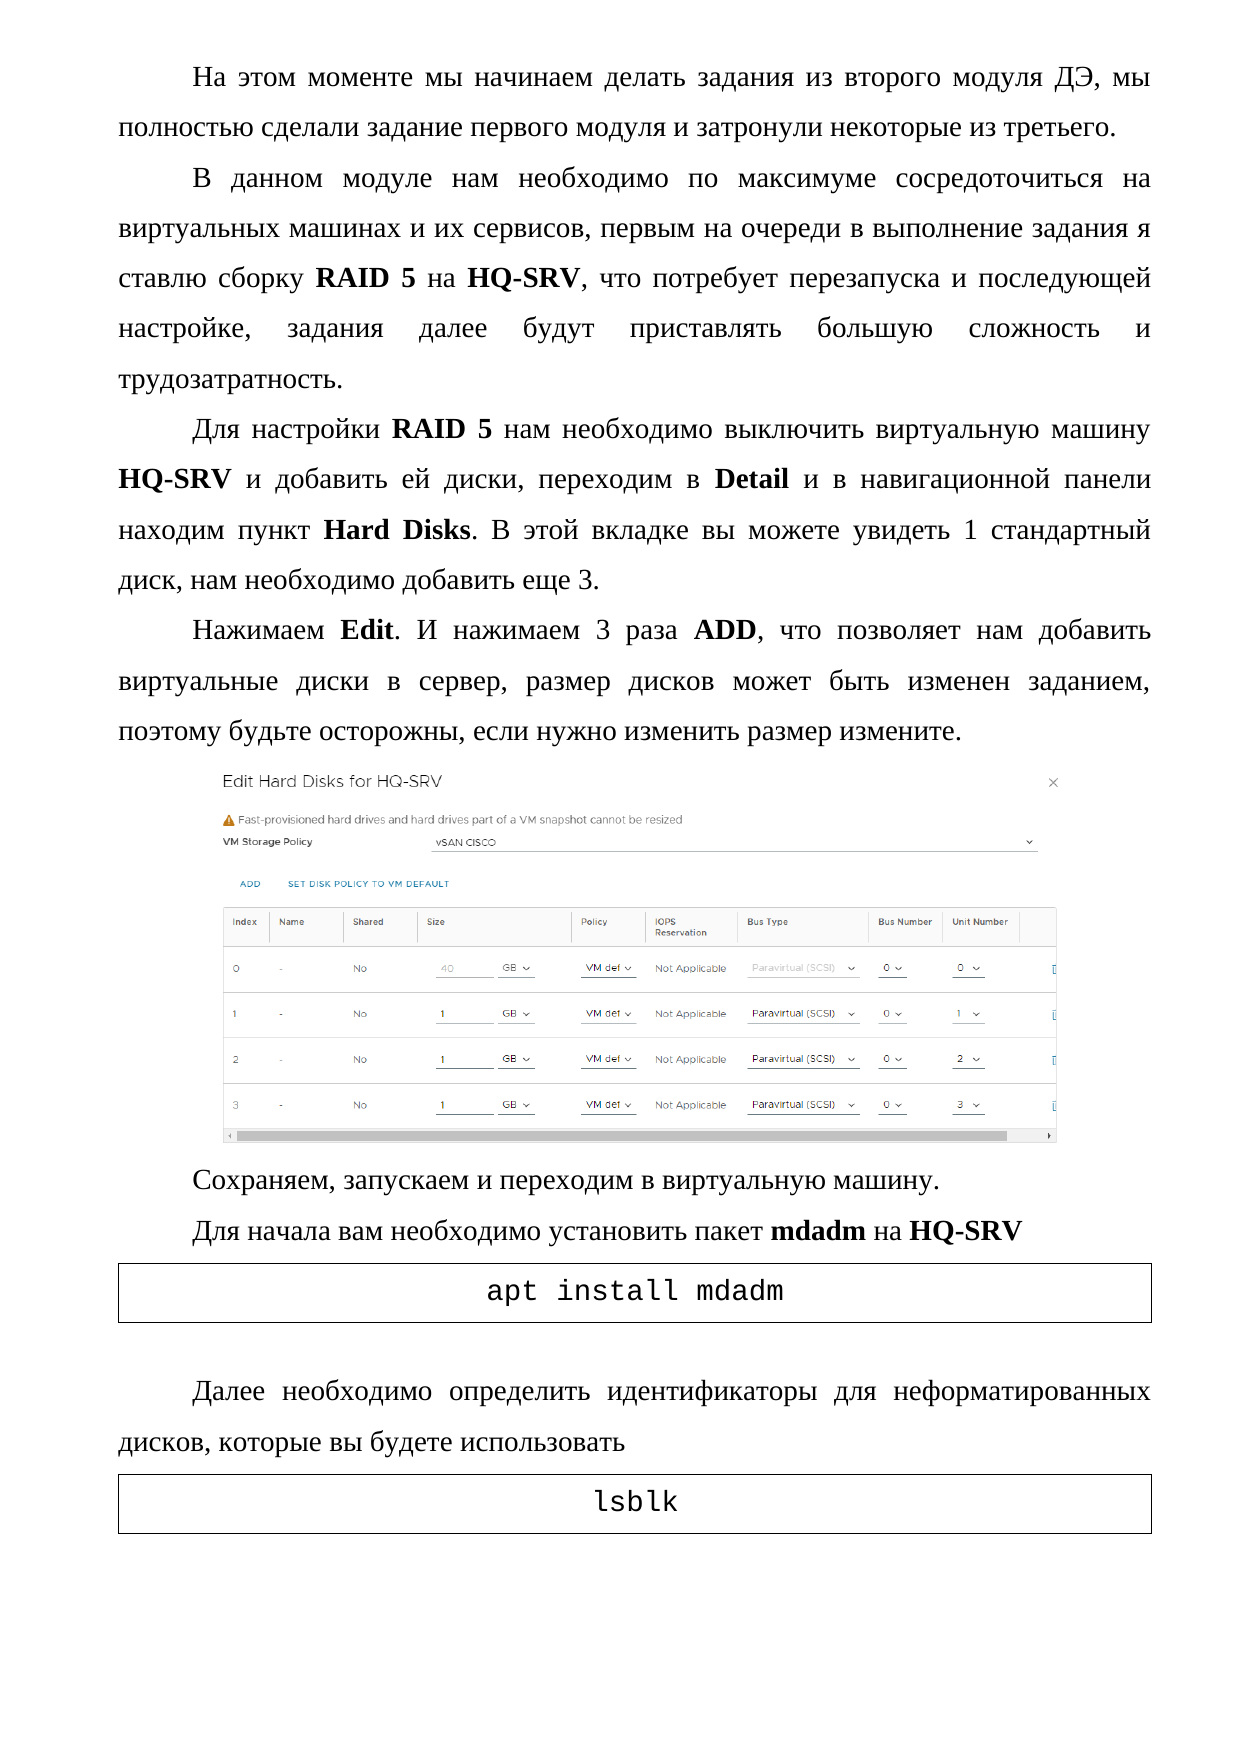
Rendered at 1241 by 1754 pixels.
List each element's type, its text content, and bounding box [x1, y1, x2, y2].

text В данном модуле нам необходимо по максимуме сосредоточиться на виртуальных машинах и их сервисов, первым на очереди в выполнение задания я ставлю сборку RAID 5 на HQ-SRV, что потребует перезапуска и последующей настройке, задания далее будут приставлять большую сложность и трудозатратность. [118, 160, 1152, 394]
text Далее необходимо определить идентификаторы для неформатированных дисков, которые вы будете использовать [118, 1373, 1152, 1457]
text Для начала вам необходимо установить пакет mdadm на HQ-SRV [118, 1213, 1152, 1246]
text Для настройки RAID 5 нам необходимо выключить виртуальную машину HQ-SRV и добавить ей диски, переходим в Detail и в навигационной панели находим пункт Hard Disks. В этой вкладке вы можете увидеть 1 стандартный диск, нам необходимо добавить еще 3. [118, 411, 1152, 596]
text На этом моменте мы начинаем делать задания из второго модуля ДЭ, мы полностью сделали задание первого модуля и затронули некоторые из третьего. [118, 59, 1152, 143]
text Сохраняем, запускаем и переходим в виртуальную машину. [118, 1162, 1152, 1196]
table_header apt install mdadm [119, 1264, 1151, 1322]
table_header lsblk [119, 1475, 1151, 1533]
text Нажимаем Edit. И нажимаем 3 раза ADD, что позволяет нам добавить виртуальные диски в сервер, размер дисков может быть изменен заданием, поэтому будьте осторожны, если нужно изменить размер измените. [118, 612, 1152, 747]
picture [207, 763, 1063, 1149]
